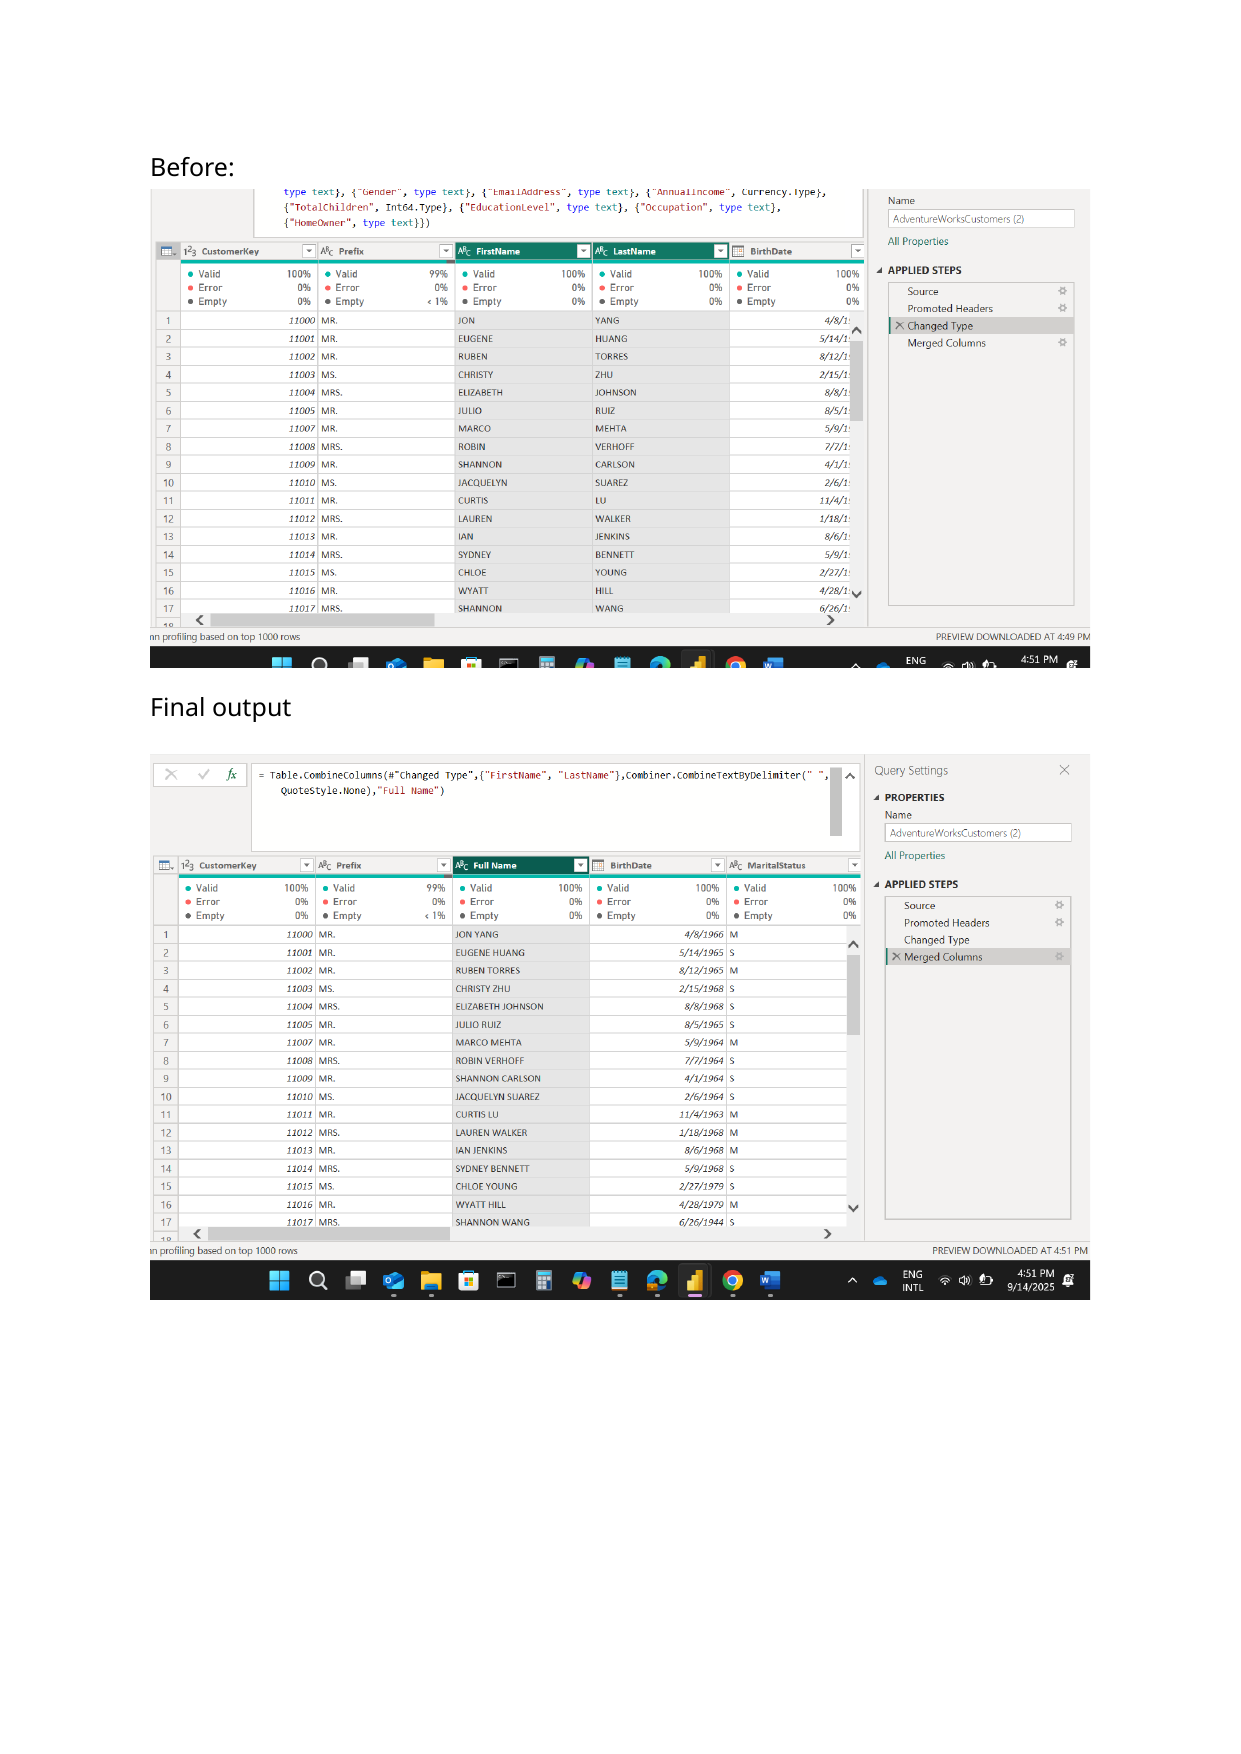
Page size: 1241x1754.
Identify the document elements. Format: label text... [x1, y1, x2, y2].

picture [150, 745, 1091, 1300]
text Using merged column Before: [150, 150, 1090, 189]
text Final output [150, 689, 1090, 724]
picture [150, 189, 1091, 668]
